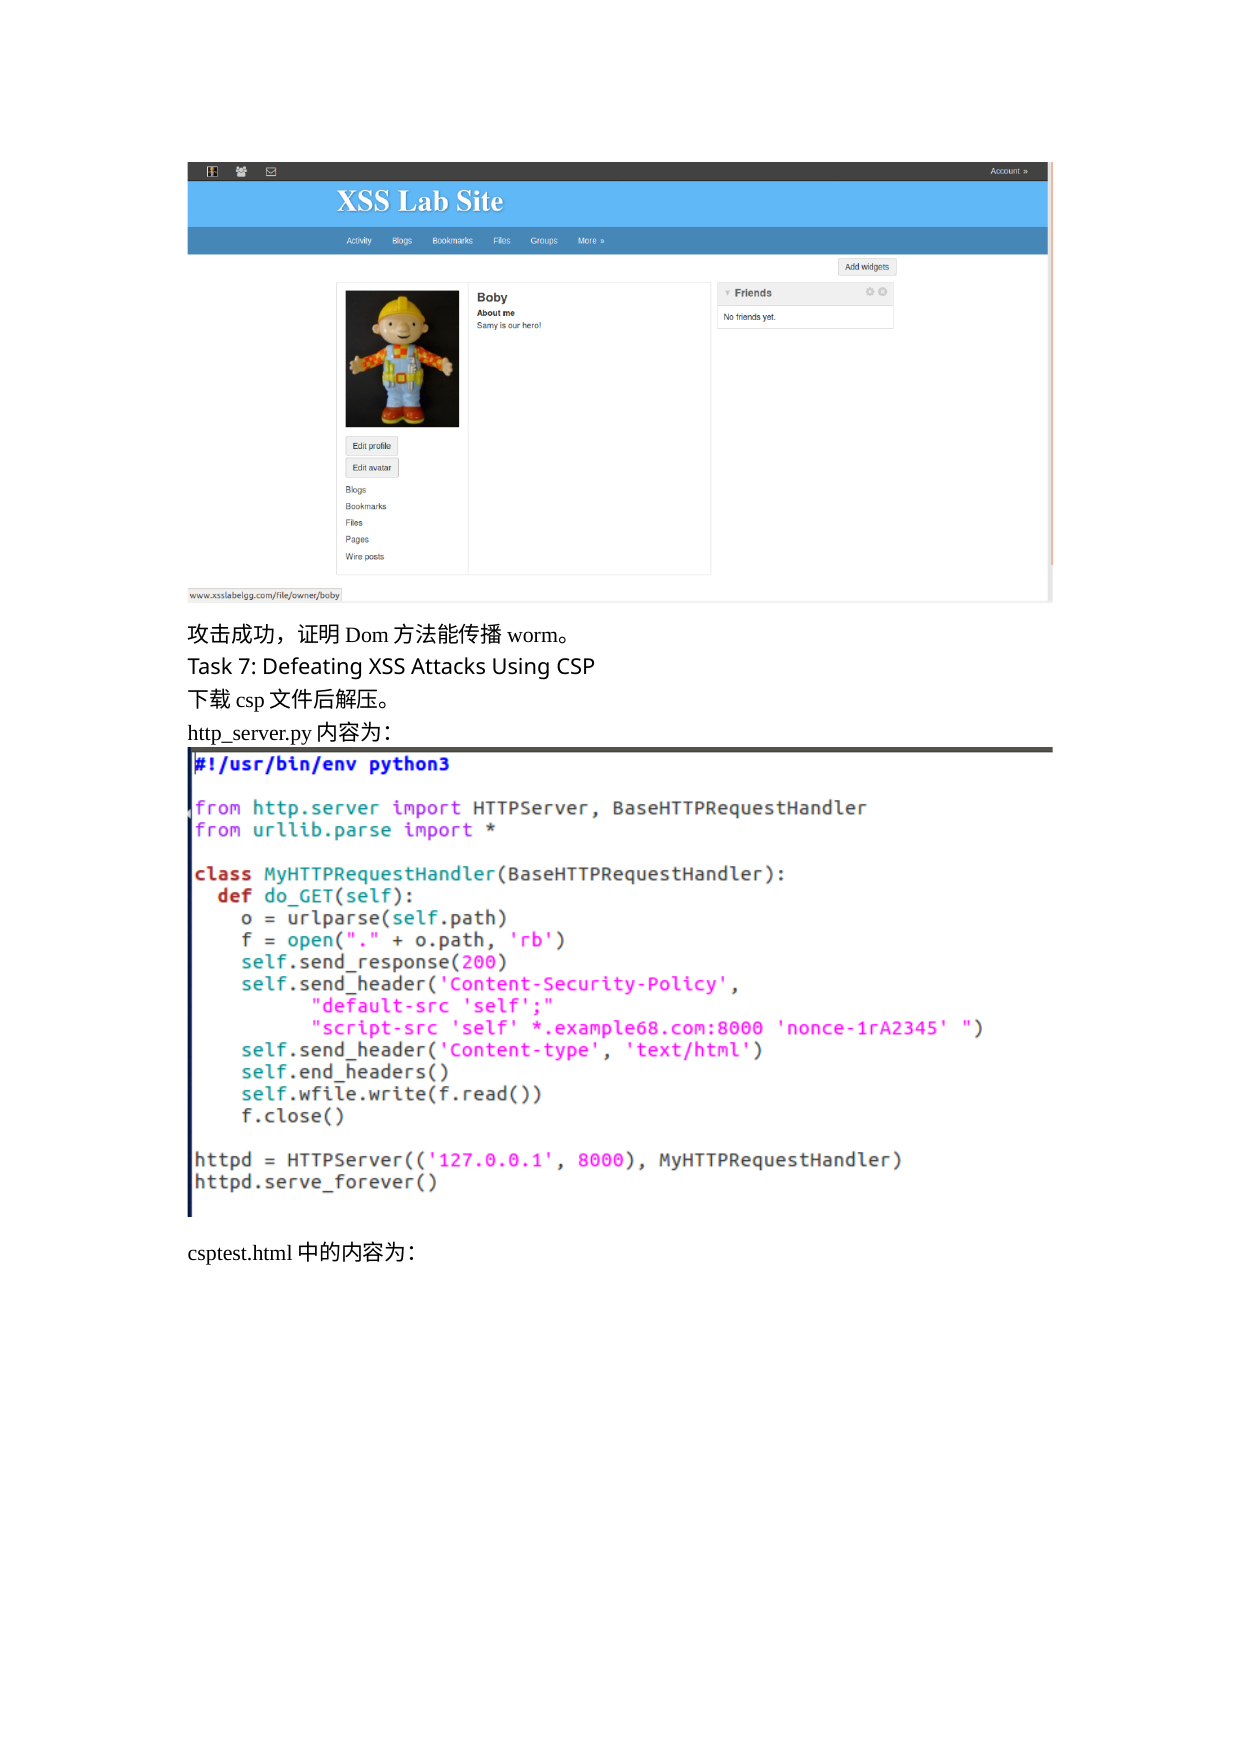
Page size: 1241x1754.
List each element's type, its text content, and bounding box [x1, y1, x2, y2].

text http_server.py内容为： [187, 714, 1053, 747]
text Task 7: Defeating XSS Attacks Using CSP [187, 649, 1053, 682]
text 攻击成功，证明Dom方法能传播worm。 [187, 617, 1053, 649]
text csptest.html中的内容为： [187, 1234, 1053, 1267]
picture [187, 747, 1053, 1217]
picture [187, 162, 1053, 603]
text 下载csp文件后解压。 [187, 682, 1053, 714]
